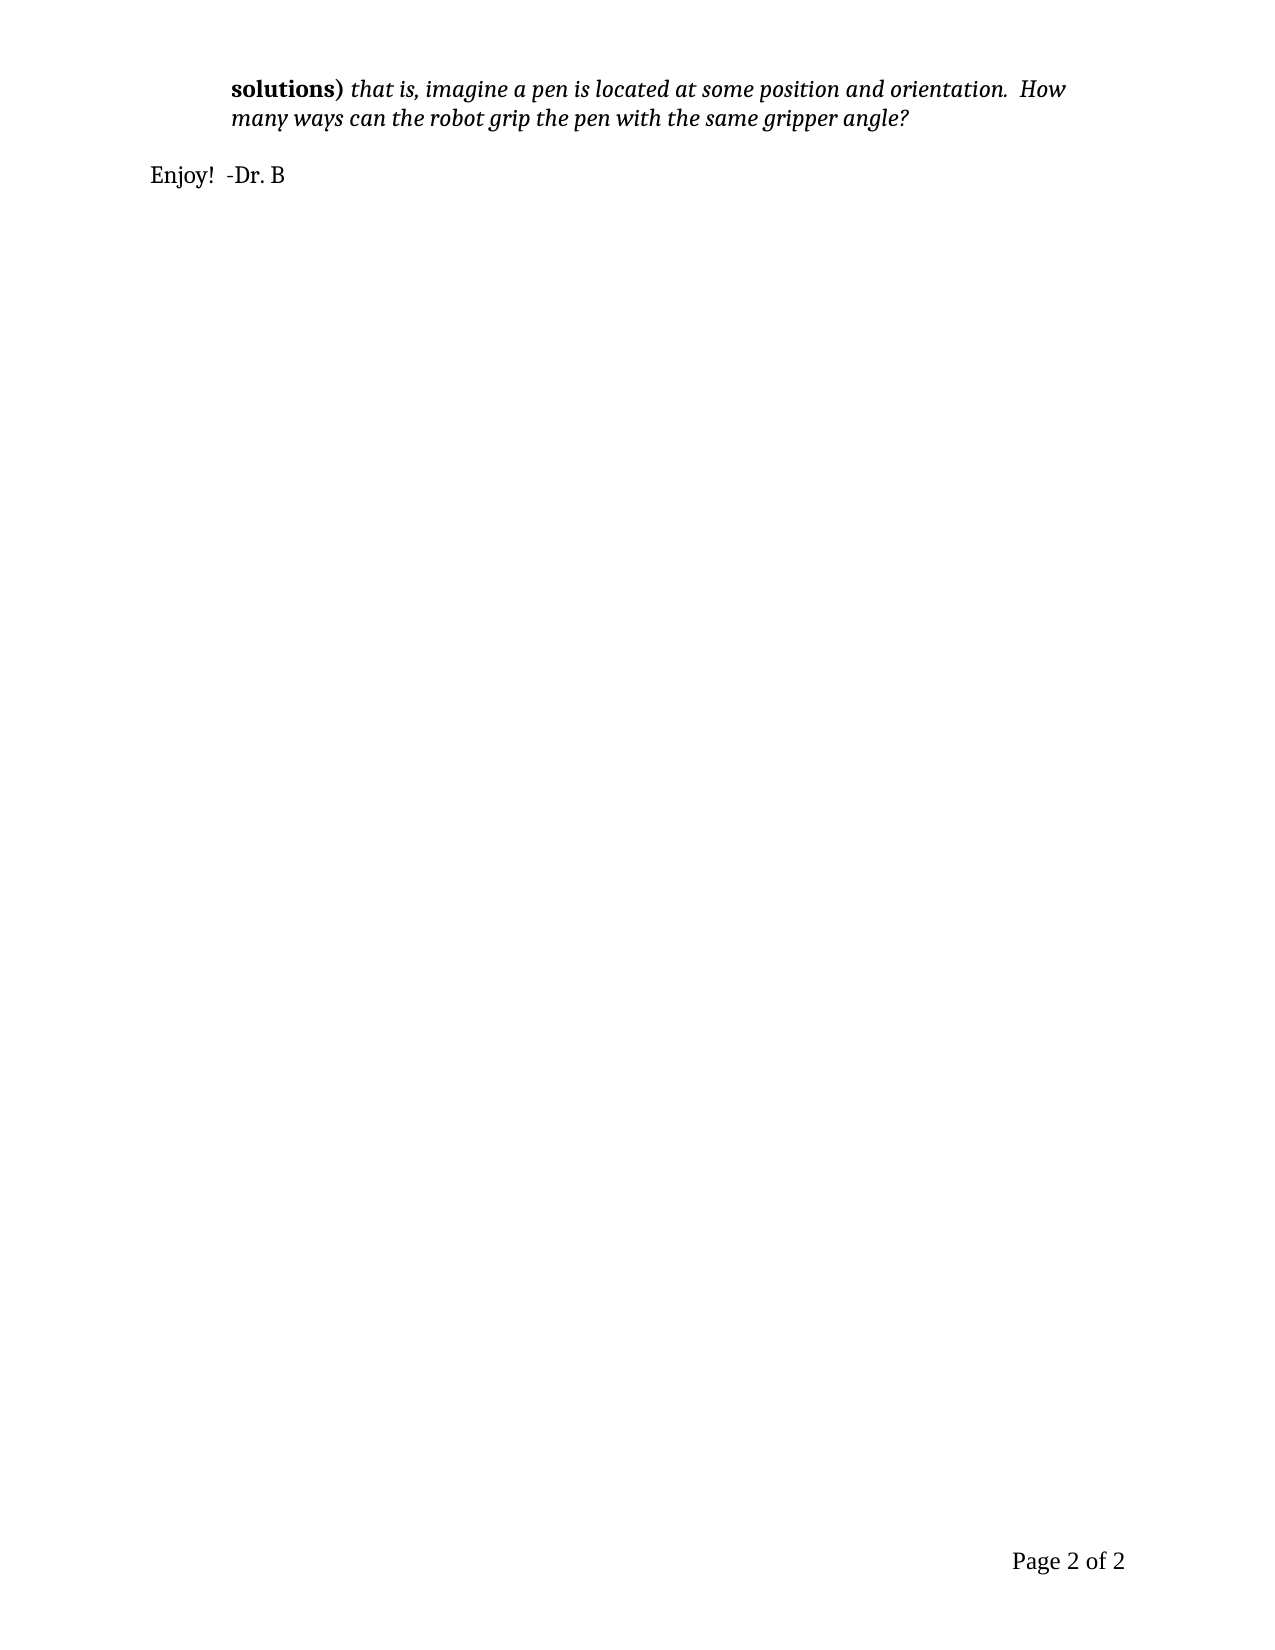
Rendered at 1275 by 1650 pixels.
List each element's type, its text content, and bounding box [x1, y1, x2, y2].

text Enjoy! -Dr. B [150, 161, 1125, 190]
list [194, 75, 1125, 132]
